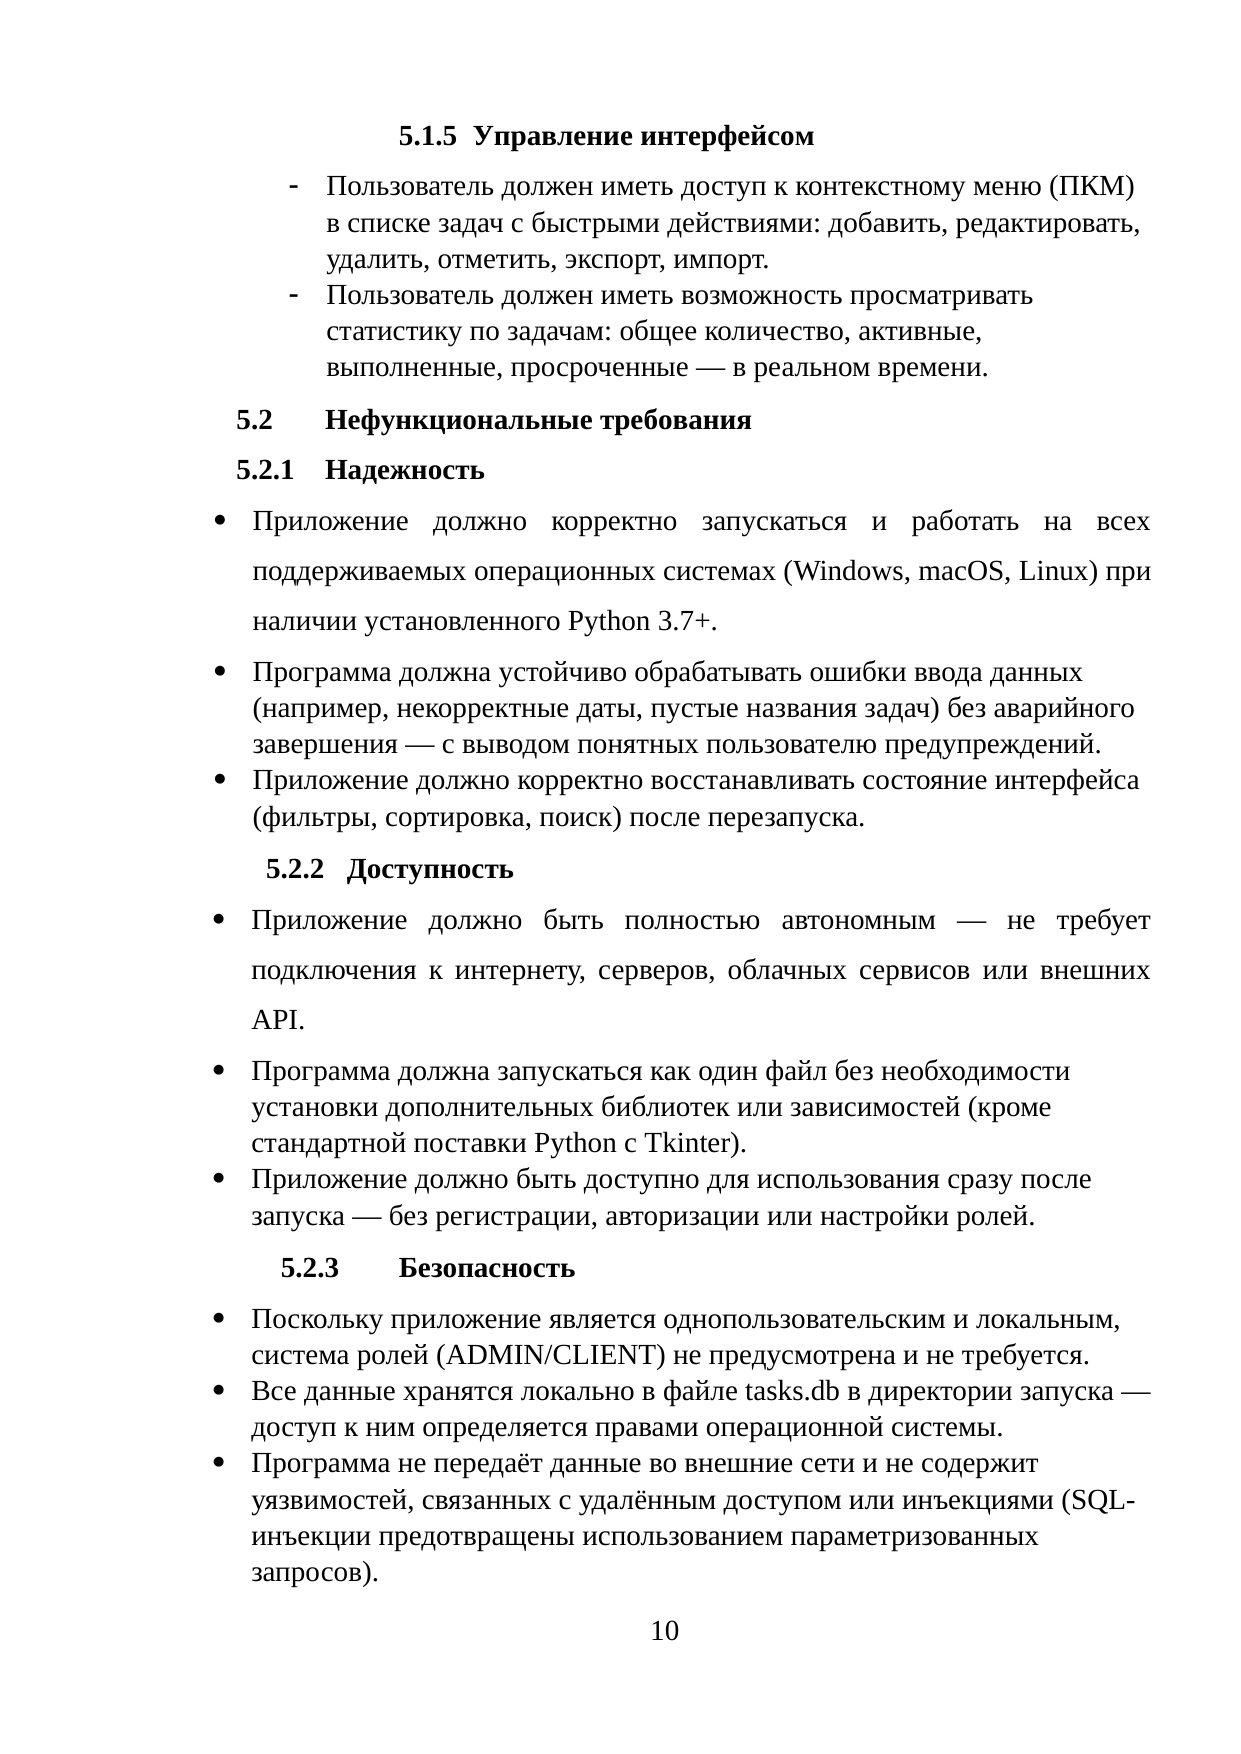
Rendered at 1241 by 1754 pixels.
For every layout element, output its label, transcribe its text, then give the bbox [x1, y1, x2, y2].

list Доступность [192, 851, 1152, 885]
list Все данные хранятся локально в файле tasks.db в директории запуска — доступ к ним определяется правами операционной системы. [213, 1373, 1152, 1443]
list Программа должна устойчиво обрабатывать ошибки ввода данных (например, некорректные даты, пустые названия задач) без аварийного завершения — с выводом понятных пользователю предупреждений. [215, 654, 1152, 760]
list Пользователь должен иметь возможность просматривать статистику по задачам: общее количество, активные, выполненные, просроченные — в реальном времени. [288, 277, 1152, 383]
text Нефункциональные требования [162, 402, 1152, 436]
list Управление интерфейсом [325, 118, 1152, 152]
list Приложение должно корректно запускаться и работать на всех поддерживаемых операционных системах (Windows, macOS, Linux) при наличии установленного Python 3.7+. [215, 503, 1152, 637]
list Надежность [162, 452, 1152, 486]
list Программа должна запускаться как один файл без необходимости установки дополнительных библиотек или зависимостей (кроме стандартной поставки Python с Tkinter). [213, 1053, 1152, 1159]
list Безопасность [207, 1250, 1152, 1284]
list Приложение должно быть доступно для использования сразу после запуска — без регистрации, авторизации или настройки ролей. [213, 1161, 1152, 1231]
list Пользователь должен иметь доступ к контекстному меню (ПКМ) в списке задач с быстрыми действиями: добавить, редактировать, удалить, отметить, экспорт, импорт. [288, 168, 1152, 274]
list Приложение должно быть полностью автономным — не требует подключения к интернету, серверов, облачных сервисов или внешних API. [213, 902, 1152, 1036]
list Поскольку приложение является однопользовательским и локальным, система ролей (ADMIN/CLIENT) не предусмотрена и не требуется. [213, 1301, 1152, 1371]
list Приложение должно корректно восстанавливать состояние интерфейса (фильтры, сортировка, поиск) после перезапуска. [215, 762, 1152, 832]
list Программа не передаёт данные во внешние сети и не содержит уязвимостей, связанных с удалённым доступом или инъекциями (SQL-инъекции предотвращены использованием параметризованных запросов). [213, 1446, 1152, 1588]
